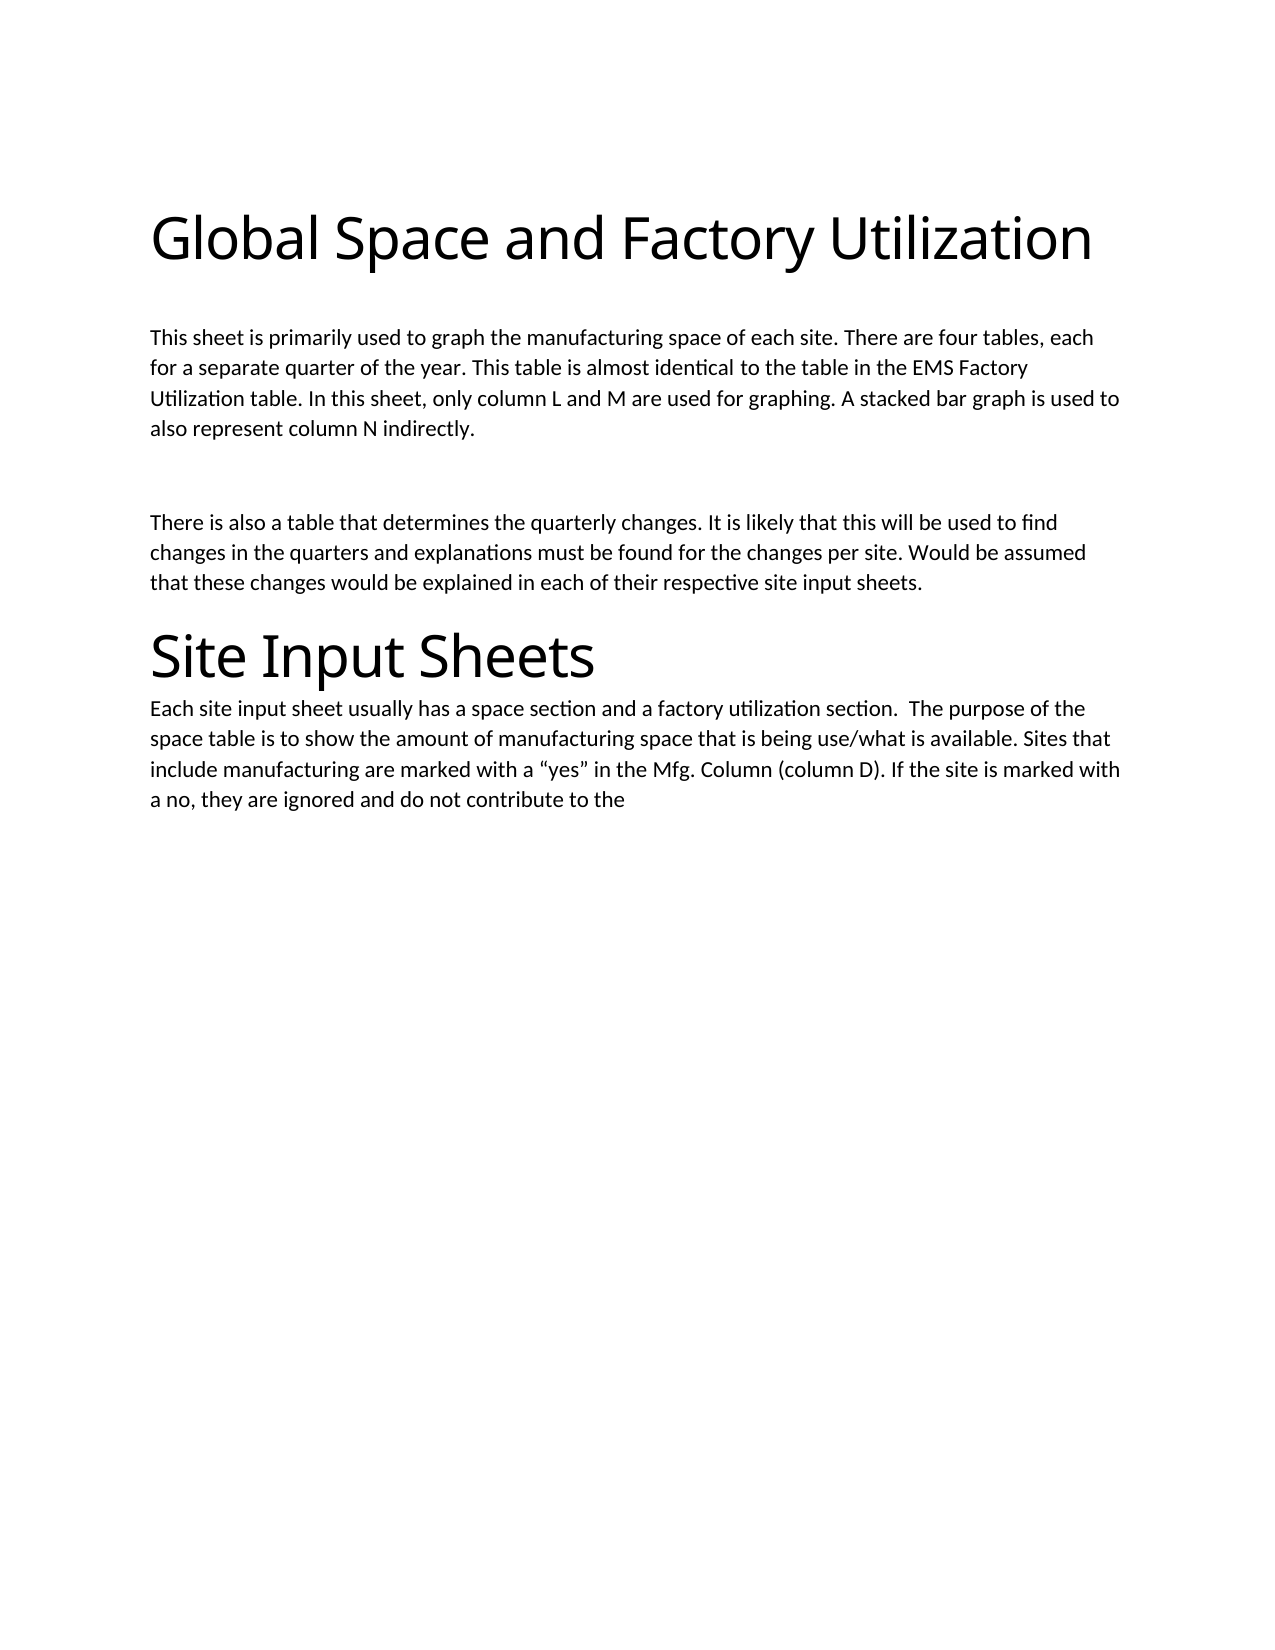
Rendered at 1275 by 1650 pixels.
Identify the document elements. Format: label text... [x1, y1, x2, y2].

title Global Space and Factory Utilization [150, 197, 1125, 276]
text This sheet is primarily used to graph the manufacturing space of each site. There are four tables, each for a separate quarter of the year. This table is almost identical to the table in the EMS Factory Utilization table. In this sheet, only column L and M are used for graphing. A stacked bar graph is used to also represent column N indirectly. [150, 323, 1125, 442]
text Each site input sheet usually has a space section and a factory utilization section. The purpose of the space table is to show the amount of manufacturing space that is being use/what is available. Sites that include manufacturing are marked with a “yes” in the Mfg. Column (column D). If the site is marked with a no, they are ignored and do not contribute to the [150, 694, 1125, 813]
text There is also a table that determines the quarterly changes. It is likely that this will be used to find changes in the quarters and explanations must be found for the changes per site. Would be assumed that these changes would be explained in each of their respective site input sheets. [150, 508, 1125, 596]
title Site Input Sheets [150, 615, 1125, 694]
